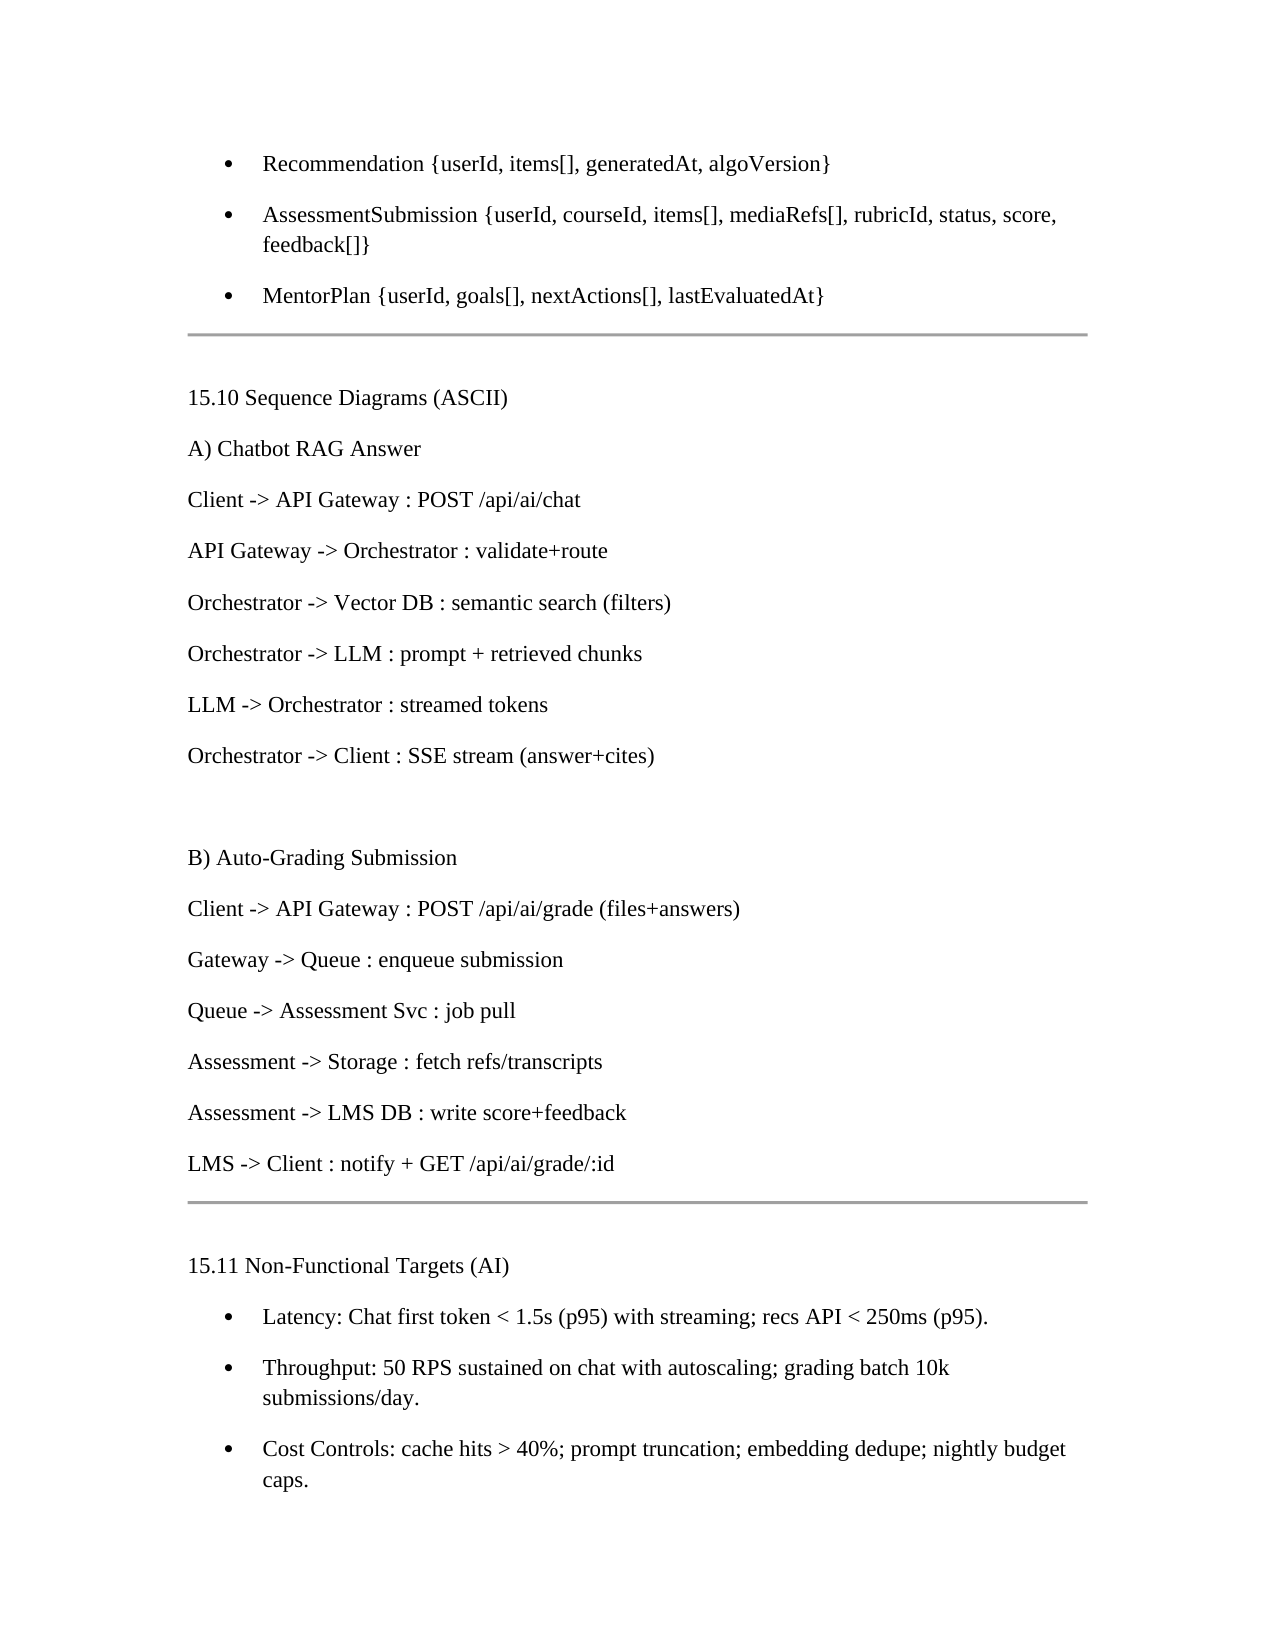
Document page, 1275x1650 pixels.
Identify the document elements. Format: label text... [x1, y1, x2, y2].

text LLM -> Orchestrator : streamed tokens [187, 691, 1087, 717]
text Client -> API Gateway : POST /api/ai/chat [187, 486, 1087, 513]
text B) Auto-Grading Submission [187, 844, 1087, 870]
list MentorPlan {userId, goals[], nextActions[], lastEvaluatedAt} [225, 282, 1087, 309]
text Queue -> Assessment Svc : job pull [187, 997, 1087, 1023]
text LMS -> Client : notify + GET /api/ai/grade/:id [187, 1150, 1087, 1176]
text 15.10 Sequence Diagrams (ASCII) [187, 384, 1087, 411]
text 15.11 Non-Functional Targets (AI) [187, 1252, 1087, 1278]
list Recommendation {userId, items[], generatedAt, algoVersion} [225, 150, 1087, 176]
text Orchestrator -> LLM : prompt + retrieved chunks [187, 639, 1087, 666]
text Gateway -> Queue : enqueue submission [187, 946, 1087, 972]
list Throughput: 50 RPS sustained on chat with autoscaling; grading batch 10k submissions/day. [225, 1354, 1087, 1411]
list Cost Controls: cache hits > 40%; prompt truncation; embedding dedupe; nightly budget caps. [225, 1435, 1087, 1492]
list AssessmentSubmission {userId, courseId, items[], mediaRefs[], rubricId, status, score, feedback[]} [225, 201, 1087, 258]
text Orchestrator -> Client : SSE stream (answer+cites) [187, 742, 1087, 768]
text Client -> API Gateway : POST /api/ai/grade (files+answers) [187, 895, 1087, 921]
text API Gateway -> Orchestrator : validate+route [187, 537, 1087, 564]
text Orchestrator -> Vector DB : semantic search (filters) [187, 588, 1087, 615]
list Latency: Chat first token < 1.5s (p95) with streaming; recs API < 250ms (p95). [225, 1303, 1087, 1329]
text A) Chatbot RAG Answer [187, 435, 1087, 462]
text Assessment -> LMS DB : write score+feedback [187, 1099, 1087, 1125]
text Assessment -> Storage : fetch refs/transcripts [187, 1048, 1087, 1074]
